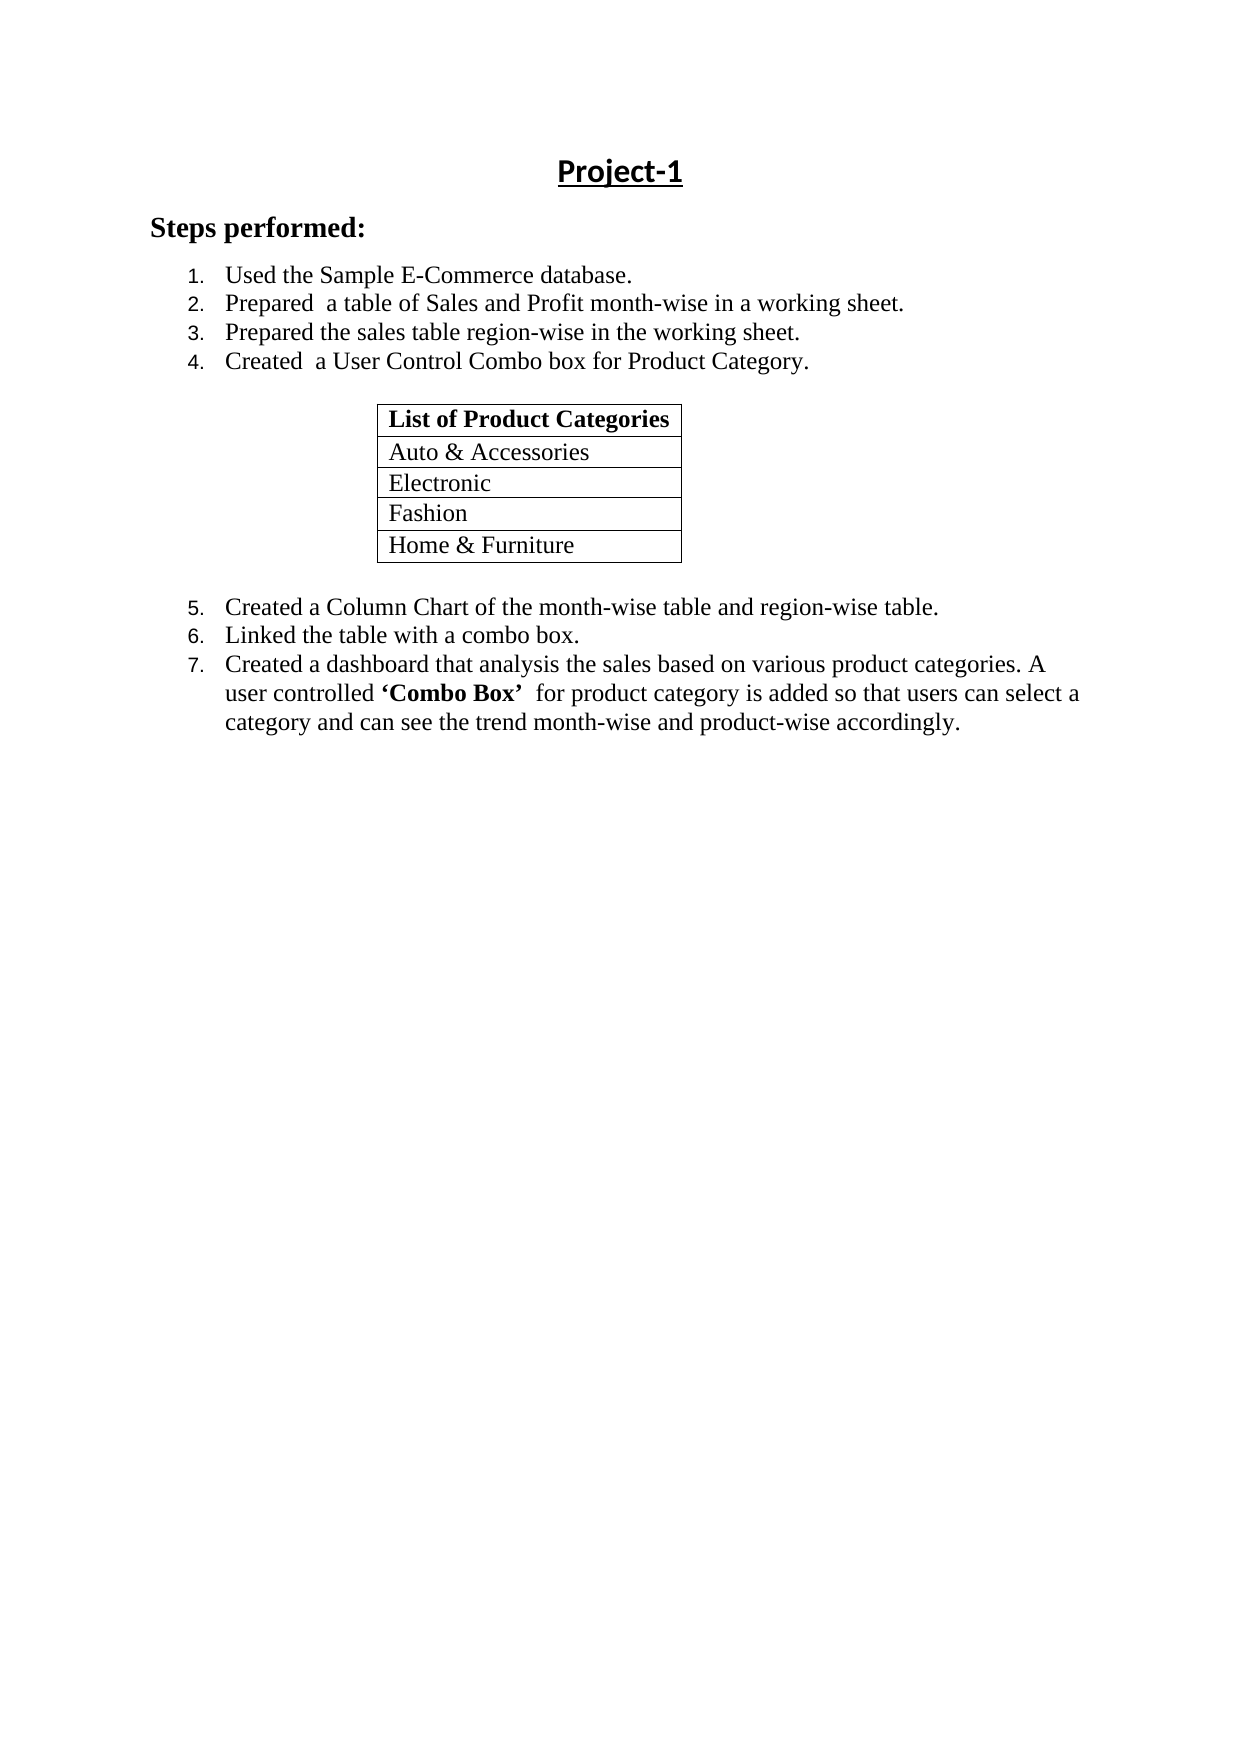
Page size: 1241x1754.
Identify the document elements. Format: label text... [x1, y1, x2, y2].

table_cell Auto & Accessories [378, 437, 681, 467]
table_cell Home & Furniture [378, 531, 681, 562]
list Created a Column Chart of the month-wise table and region-wise table. [187, 592, 1090, 620]
table_cell Fashion [378, 498, 681, 529]
list Created a dashboard that analysis the sales based on various product categories. A user controlled ‘Combo Box’ for product category is added so that users can select a category and can see the trend month-wise and product-wise accordingly. [187, 649, 442, 735]
text Steps performed: [150, 211, 1090, 244]
list Prepared a table of Sales and Profit month-wise in a working sheet. [187, 288, 1090, 317]
list Used the Sample E-Commerce database. [187, 260, 1090, 288]
list Created a User Control Combo box for Product Category. [187, 346, 1090, 375]
list Prepared the sales table region-wise in the working sheet. [187, 317, 1090, 346]
table_header List of Product Categories [378, 405, 681, 436]
text Project-1 [150, 150, 1090, 191]
list Linked the table with a combo box. [187, 620, 1090, 649]
